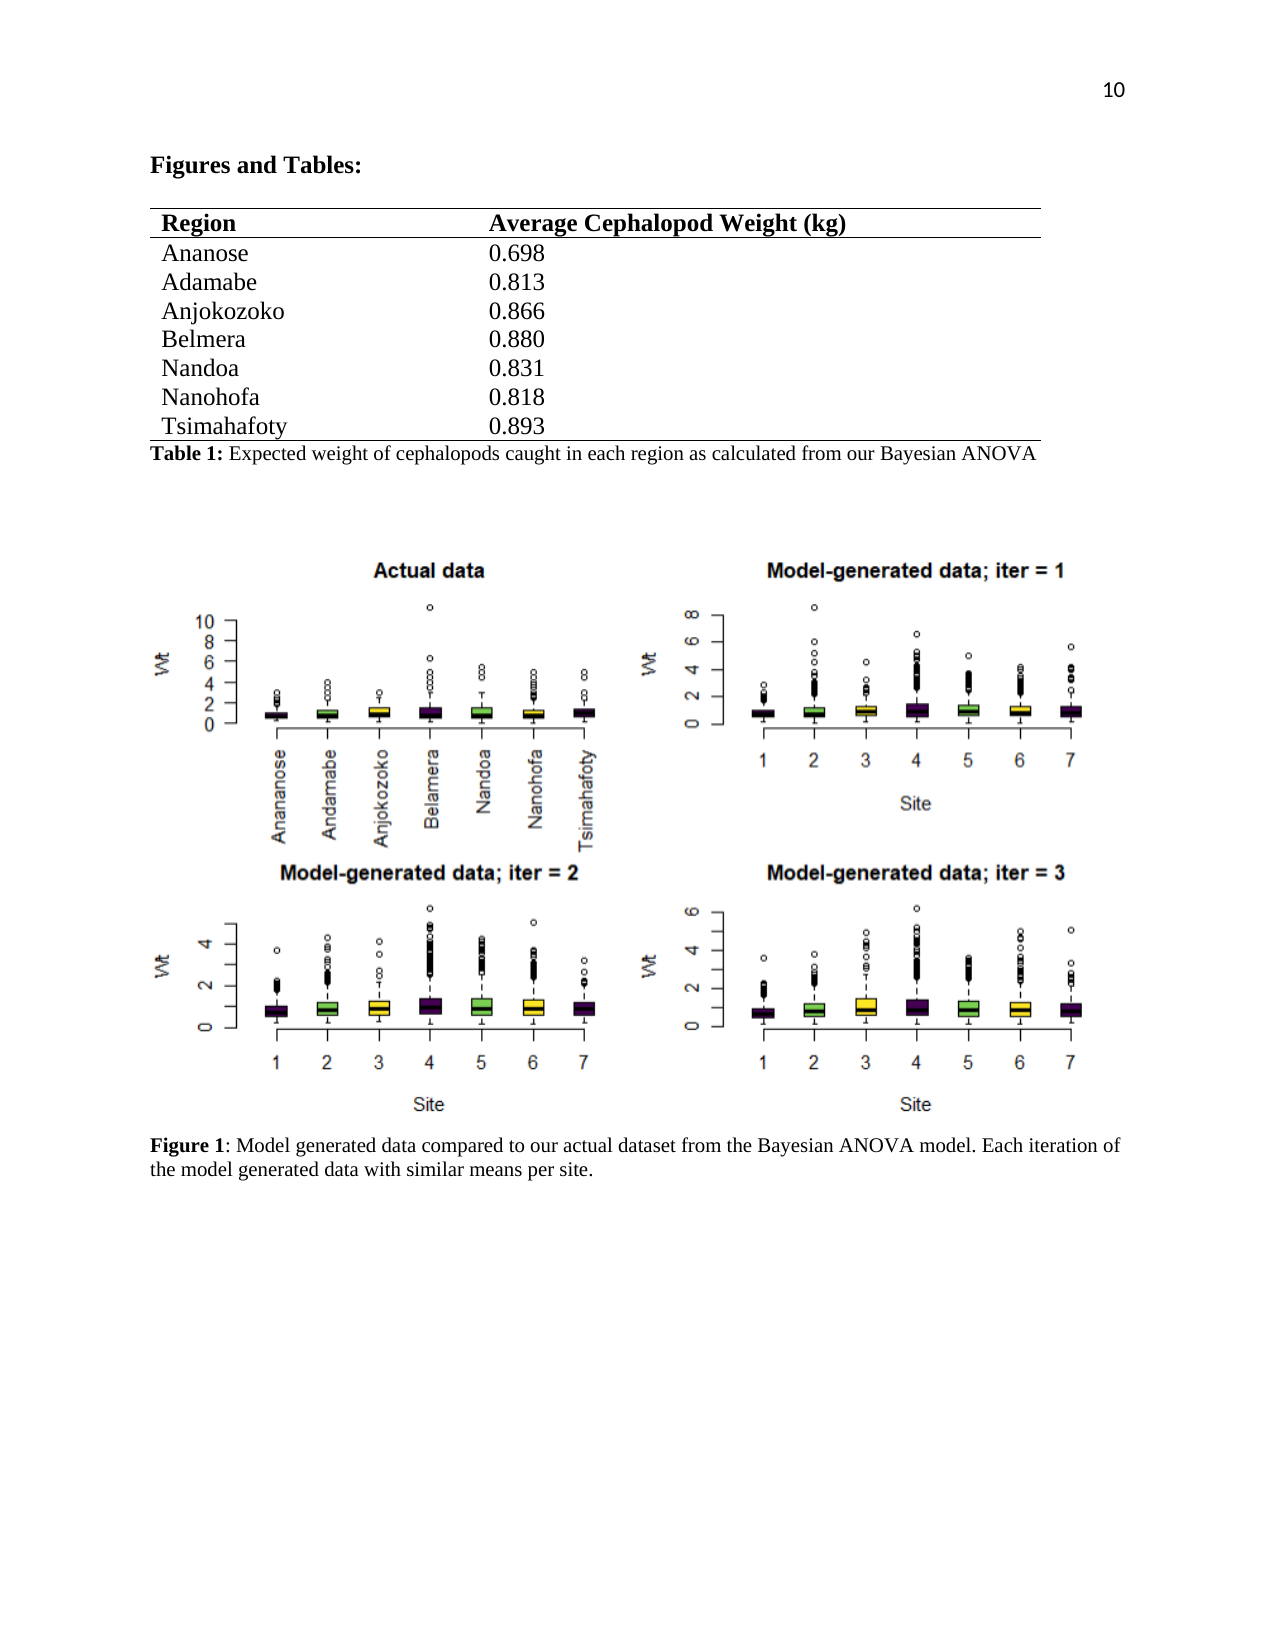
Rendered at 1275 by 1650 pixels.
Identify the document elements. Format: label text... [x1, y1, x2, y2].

table_cell 0.893 [478, 411, 1041, 439]
text Table 1: Expected weight of cephalopods caught in each region as calculated from our Bayesian ANOVA [150, 441, 1125, 465]
table_cell Anjokozoko [150, 296, 477, 324]
table_cell Ananose [150, 238, 477, 267]
table_header Average Cephalopod Weight (kg) [478, 209, 1041, 237]
table_cell Tsimahafoty [150, 411, 477, 439]
table_cell Nandoa [150, 353, 477, 382]
table_cell Nanohofa [150, 382, 477, 411]
table_header Region [150, 209, 477, 237]
text Figures and Tables: [150, 150, 1125, 179]
table_cell Adamabe [150, 267, 477, 296]
table_cell 0.831 [478, 353, 1041, 382]
table_cell 0.698 [478, 238, 1041, 267]
table_cell 0.813 [478, 267, 1041, 296]
picture [150, 536, 1106, 1134]
table_cell Belmera [150, 325, 477, 353]
table_cell 0.880 [478, 325, 1041, 353]
table_cell 0.866 [478, 296, 1041, 324]
table_cell 0.818 [478, 382, 1041, 411]
text Figure 1: Model generated data compared to our actual dataset from the Bayesian ANOVA model. Each iteration of the model generated data with similar means per site. [150, 1133, 1125, 1181]
